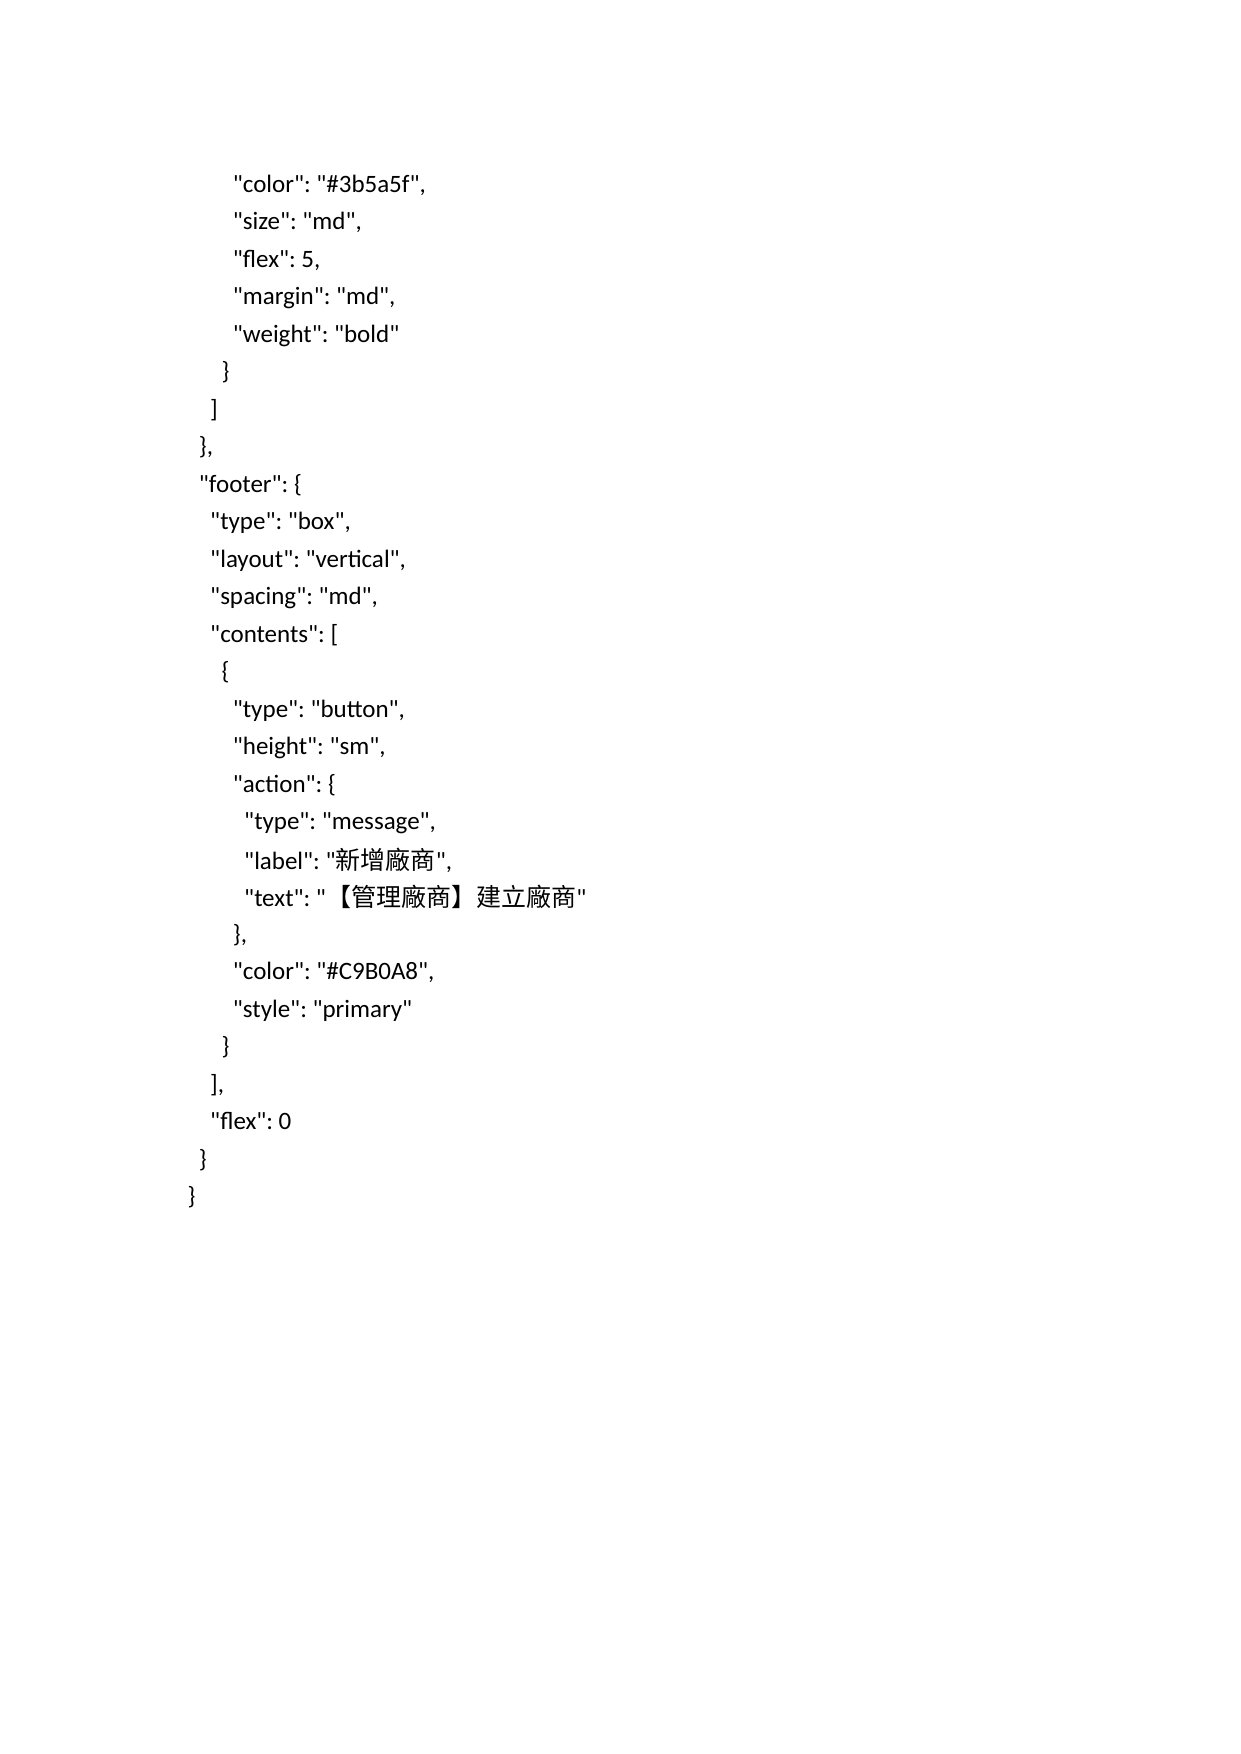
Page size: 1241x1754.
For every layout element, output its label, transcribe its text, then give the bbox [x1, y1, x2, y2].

text "color": "#C9B0A8", [187, 952, 1053, 989]
text "weight": "bold" [187, 314, 1053, 352]
text "text": "【管理廠商】建立廠商" [187, 877, 1053, 914]
text "margin": "md", [187, 277, 1053, 314]
text "type": "box", [187, 502, 1053, 539]
text "type": "button", [187, 689, 1053, 727]
text }, [187, 914, 1053, 952]
text "style": "primary" [187, 989, 1053, 1027]
text } [187, 352, 1053, 389]
text ] [187, 389, 1053, 427]
text "label": "新增廠商", [187, 839, 1053, 877]
text "flex": 0 [187, 1102, 1053, 1139]
text "color": "#3b5a5f", [187, 164, 1053, 202]
text "layout": "vertical", [187, 539, 1053, 577]
text "size": "md", [187, 202, 1053, 239]
text } [187, 1177, 1053, 1214]
text { [187, 652, 1053, 689]
text "action": { [187, 764, 1053, 802]
text "flex": 5, [187, 239, 1053, 277]
text }, [187, 427, 1053, 464]
text "footer": { [187, 464, 1053, 502]
text "type": "message", [187, 802, 1053, 839]
text "height": "sm", [187, 727, 1053, 764]
text "contents": [ [187, 614, 1053, 652]
text ], [187, 1064, 1053, 1102]
text } [187, 1027, 1053, 1064]
text } [187, 1139, 1053, 1177]
text "spacing": "md", [187, 577, 1053, 614]
